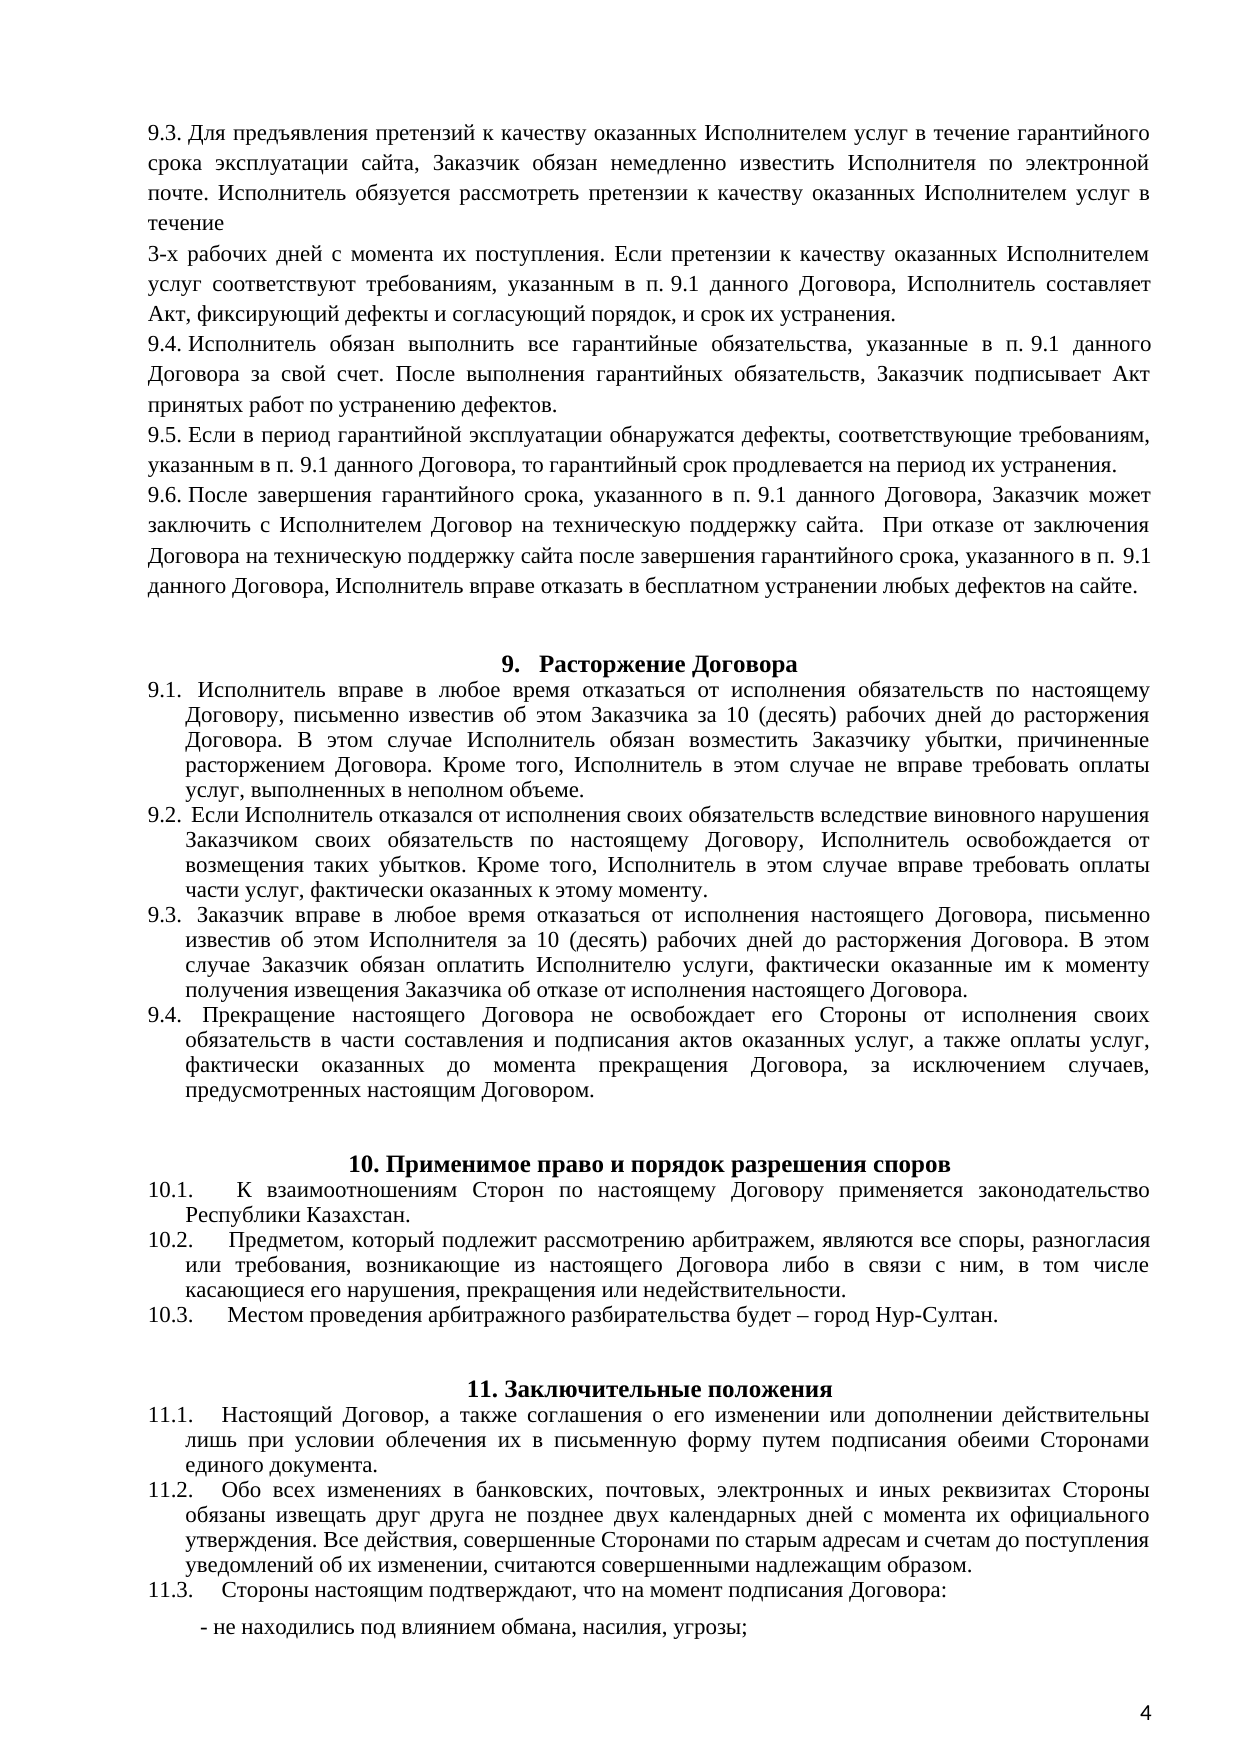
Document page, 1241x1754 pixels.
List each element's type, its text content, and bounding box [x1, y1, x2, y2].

text 9.6. После завершения гарантийного срока, указанного в п. 9.1 данного Договора, Заказчик может заключить с Исполнителем Договор на техническую поддержку сайта. При отказе от заключения Договора на техническую поддержку сайта после завершения гарантийного срока, указанного в п. 9.1 данного Договора, Исполнитель вправе отказать в бесплатном устранении любых дефектов на сайте. [148, 481, 1152, 598]
list Стороны настоящим подтверждают, что на момент подписания Договора: [148, 1577, 1152, 1602]
list Прекращение настоящего Договора не освобождает его Стороны от исполнения своих обязательств в части составления и подписания актов оказанных услуг, а также оплаты услуг, фактически оказанных до момента прекращения Договора, за исключением случаев, предусмотренных настоящим Договором. [148, 1002, 1152, 1102]
text 9.5. Если в период гарантийной эксплуатации обнаружатся дефекты, соответствующие требованиям, указанным в п. 9.1 данного Договора, то гарантийный срок продлевается на период их устранения. [148, 421, 1152, 477]
text - не находились под влиянием обмана, насилия, угрозы; [148, 1615, 1152, 1640]
text 9.4. Исполнитель обязан выполнить все гарантийные обязательства, указанные в п. 9.1 данного Договора за свой счет. После выполнения гарантийных обязательств, Заказчик подписывает Акт принятых работ по устранению дефектов. [148, 330, 1152, 417]
text 9.3. Для предъявления претензий к качеству оказанных Исполнителем услуг в течение гарантийного срока эксплуатации сайта, Заказчик обязан немедленно известить Исполнителя по электронной почте. Исполнитель обязуется рассмотреть претензии к качеству оказанных Исполнителем услуг в течение 3-х рабочих дней с момента их поступления. Если претензии к качеству оказанных Исполнителем услуг соответствуют требованиям, указанным в п. 9.1 данного Договора, Исполнитель составляет Акт, фиксирующий дефекты и согласующий порядок, и срок их устранения. [148, 119, 1152, 326]
list Если Исполнитель отказался от исполнения своих обязательств вследствие виновного нарушения Заказчиком своих обязательств по настоящему Договору, Исполнитель освобождается от возмещения таких убытков. Кроме того, Исполнитель в этом случае вправе требовать оплаты части услуг, фактически оказанных к этому моменту. [148, 802, 1152, 902]
list Заказчик вправе в любое время отказаться от исполнения настоящего Договора, письменно известив об этом Исполнителя за 10 (десять) рабочих дней до расторжения Договора. В этом случае Заказчик обязан оплатить Исполнителю услуги, фактически оказанные им к моменту получения извещения Заказчика об отказе от исполнения настоящего Договора. [148, 902, 1152, 1002]
list Настоящий Договор, а также соглашения о его изменении или дополнении действительны лишь при условии облечения их в письменную форму путем подписания обеими Сторонами единого документа. [148, 1402, 1152, 1477]
list Обо всех изменениях в банковских, почтовых, электронных и иных реквизитах Стороны обязаны извещать друг друга не позднее двух календарных дней с момента их официального утверждения. Все действия, совершенные Сторонами по старым адресам и счетам до поступления уведомлений об их изменении, считаются совершенными надлежащим образом. [148, 1477, 1152, 1577]
list Применимое право и порядок разрешения споров [148, 1152, 1152, 1177]
list Местом проведения арбитражного разбирательства будет – город Нур-Султан. [148, 1302, 1152, 1327]
list Предметом, который подлежит рассмотрению арбитражем, являются все споры, разногласия или требования, возникающие из настоящего Договора либо в связи с ним, в том числе касающиеся его нарушения, прекращения или недействительности. [148, 1227, 1152, 1302]
list К взаимоотношениям Сторон по настоящему Договору применяется законодательство Республики Казахстан. [148, 1177, 1152, 1227]
list Заключительные положения [148, 1377, 1152, 1402]
list Расторжение Договора [148, 652, 1152, 677]
list Исполнитель вправе в любое время отказаться от исполнения обязательств по настоящему Договору, письменно известив об этом Заказчика за 10 (десять) рабочих дней до расторжения Договора. В этом случае Исполнитель обязан возместить Заказчику убытки, причиненные расторжением Договора. Кроме того, Исполнитель в этом случае не вправе требовать оплаты услуг, выполненных в неполном объеме. [148, 677, 1152, 802]
